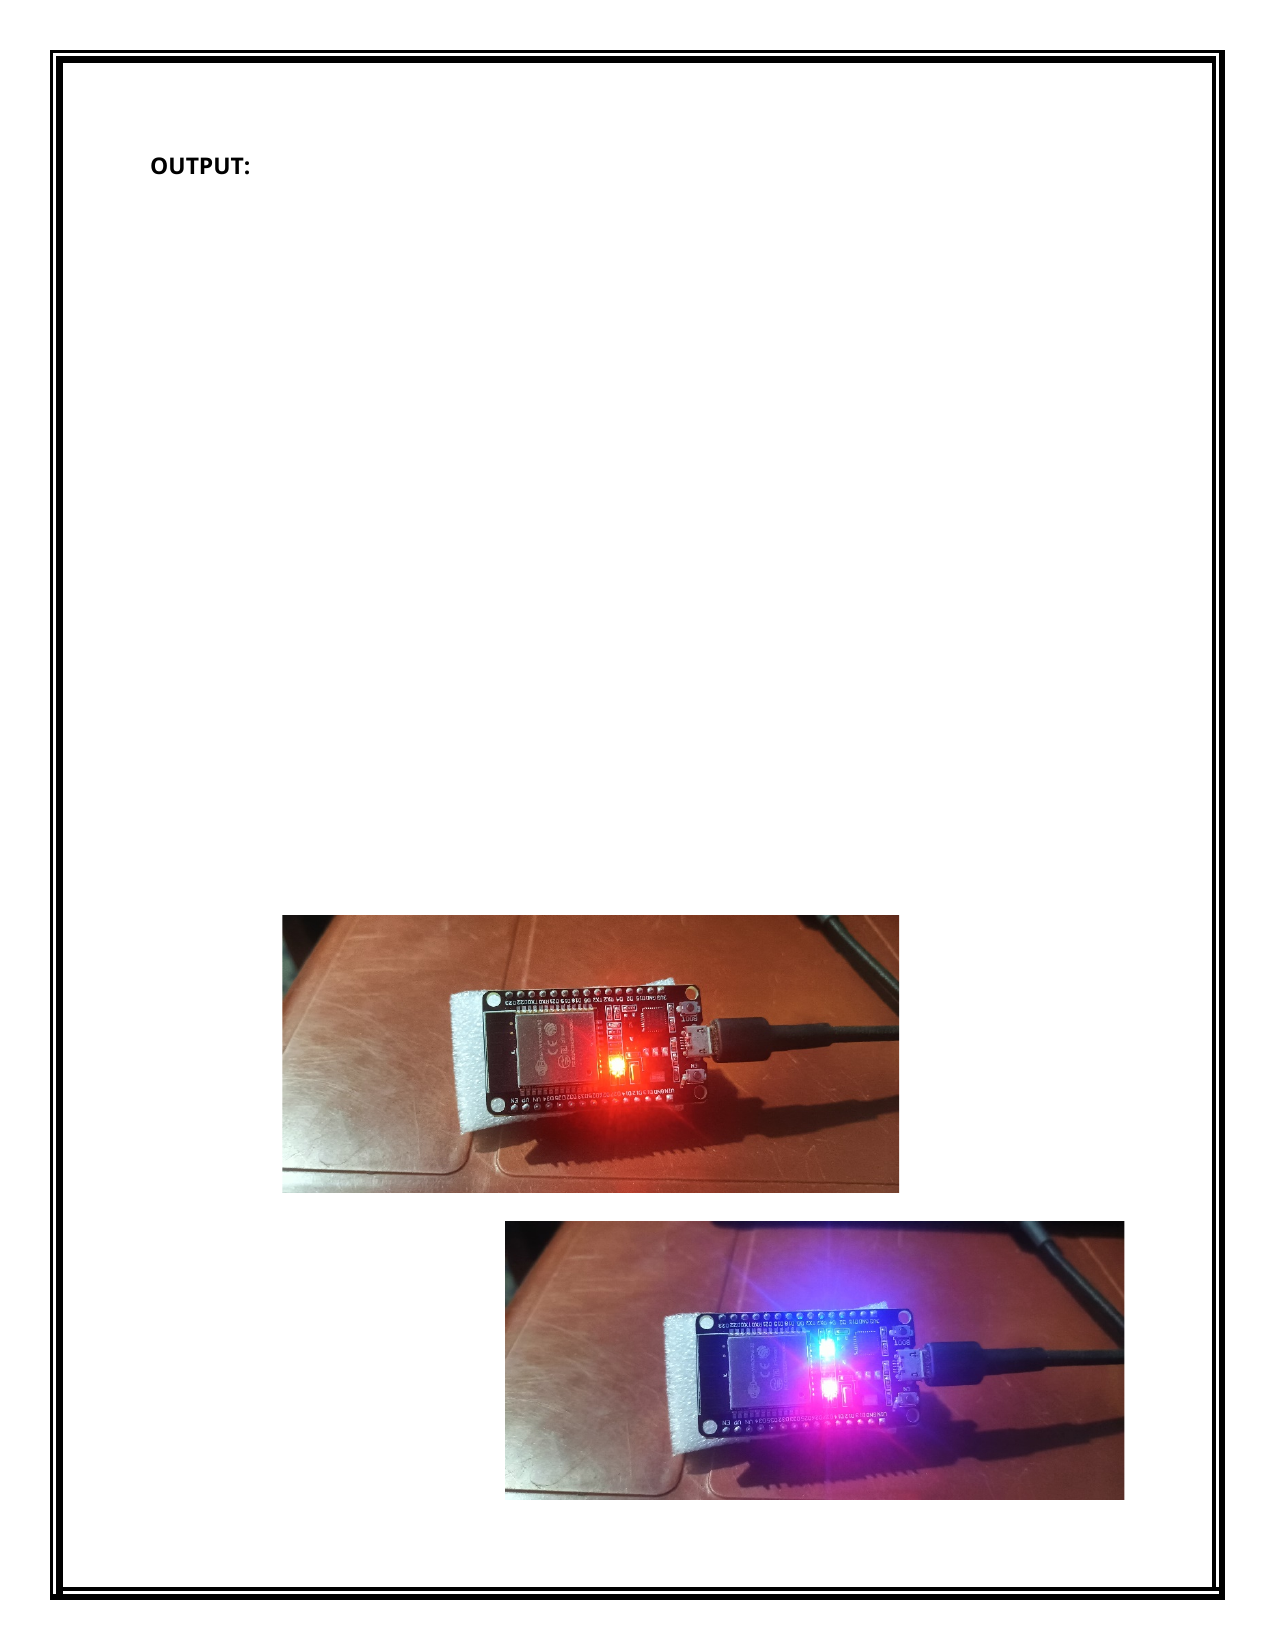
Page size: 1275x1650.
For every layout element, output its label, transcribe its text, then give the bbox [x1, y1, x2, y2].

text OUTPUT: [150, 150, 1125, 181]
picture [282, 915, 900, 1193]
picture [505, 1221, 1125, 1500]
